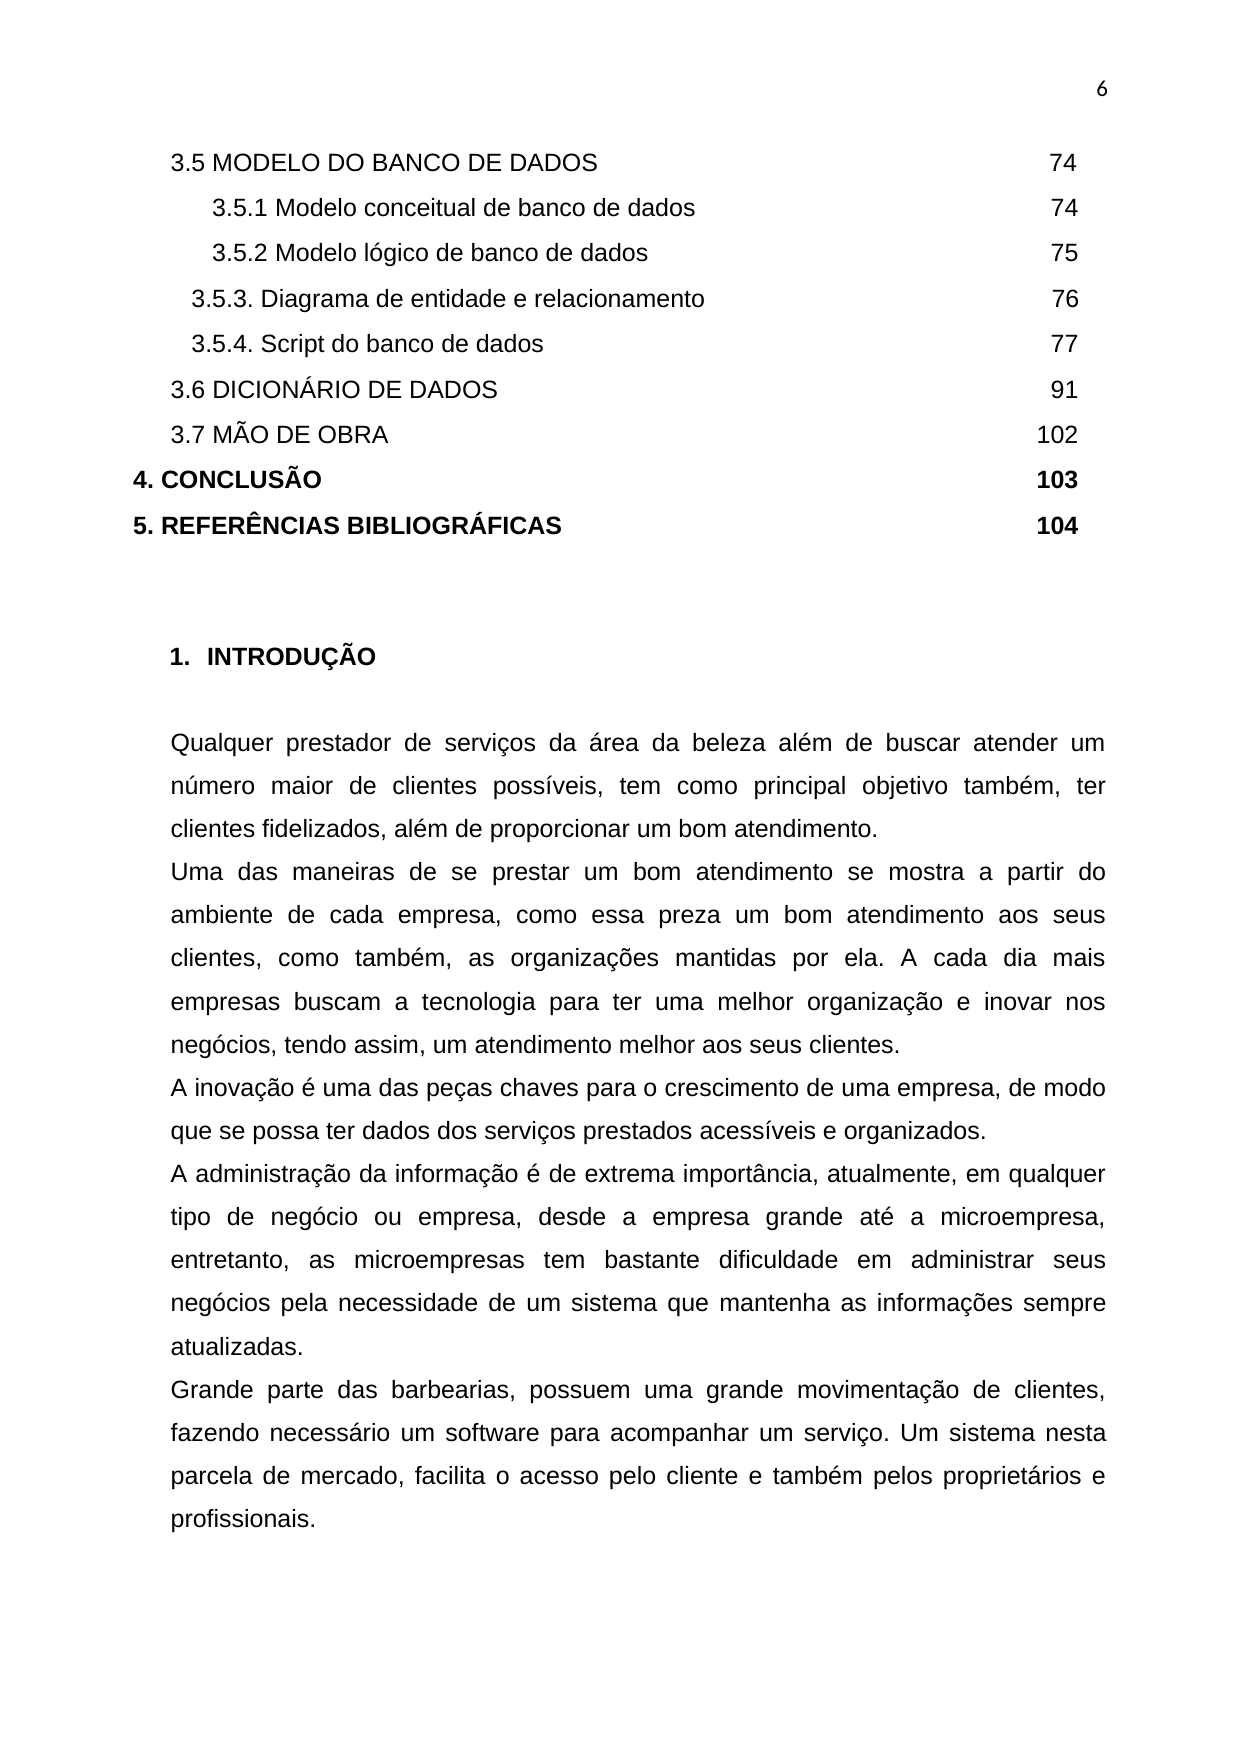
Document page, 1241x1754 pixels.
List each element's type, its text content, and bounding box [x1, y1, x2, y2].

text A inovação é uma das peças chaves para o crescimento de uma empresa, de modo que se possa ter dados dos serviços prestados acessíveis e organizados. [170, 1073, 1107, 1144]
text Uma das maneiras de se prestar um bom atendimento se mostra a partir do ambiente de cada empresa, como essa preza um bom atendimento aos seus clientes, como também, as organizações mantidas por ela. A cada dia mais empresas buscam a tecnologia para ter uma melhor organização e inovar nos negócios, tendo assim, um atendimento melhor aos seus clientes. [170, 857, 1107, 1058]
text A administração da informação é de extrema importância, atualmente, em qualquer tipo de negócio ou empresa, desde a empresa grande até a microempresa, entretanto, as microempresas tem bastante dificuldade em administrar seus negócios pela necessidade de um sistema que mantenha as informações sempre atualizadas. [170, 1159, 1107, 1360]
text Grande parte das barbearias, possuem uma grande movimentação de clientes, fazendo necessário um software para acompanhar um serviço. Um sistema nesta parcela de mercado, facilita o acesso pelo cliente e também pelos proprietários e profissionais. [170, 1374, 1107, 1533]
list INTRODUÇÃO [169, 641, 1107, 670]
text Qualquer prestador de serviços da área da beleza além de buscar atender um número maior de clientes possíveis, tem como principal objetivo também, ter clientes fidelizados, além de proporcionar um bom atendimento. [170, 728, 1107, 843]
